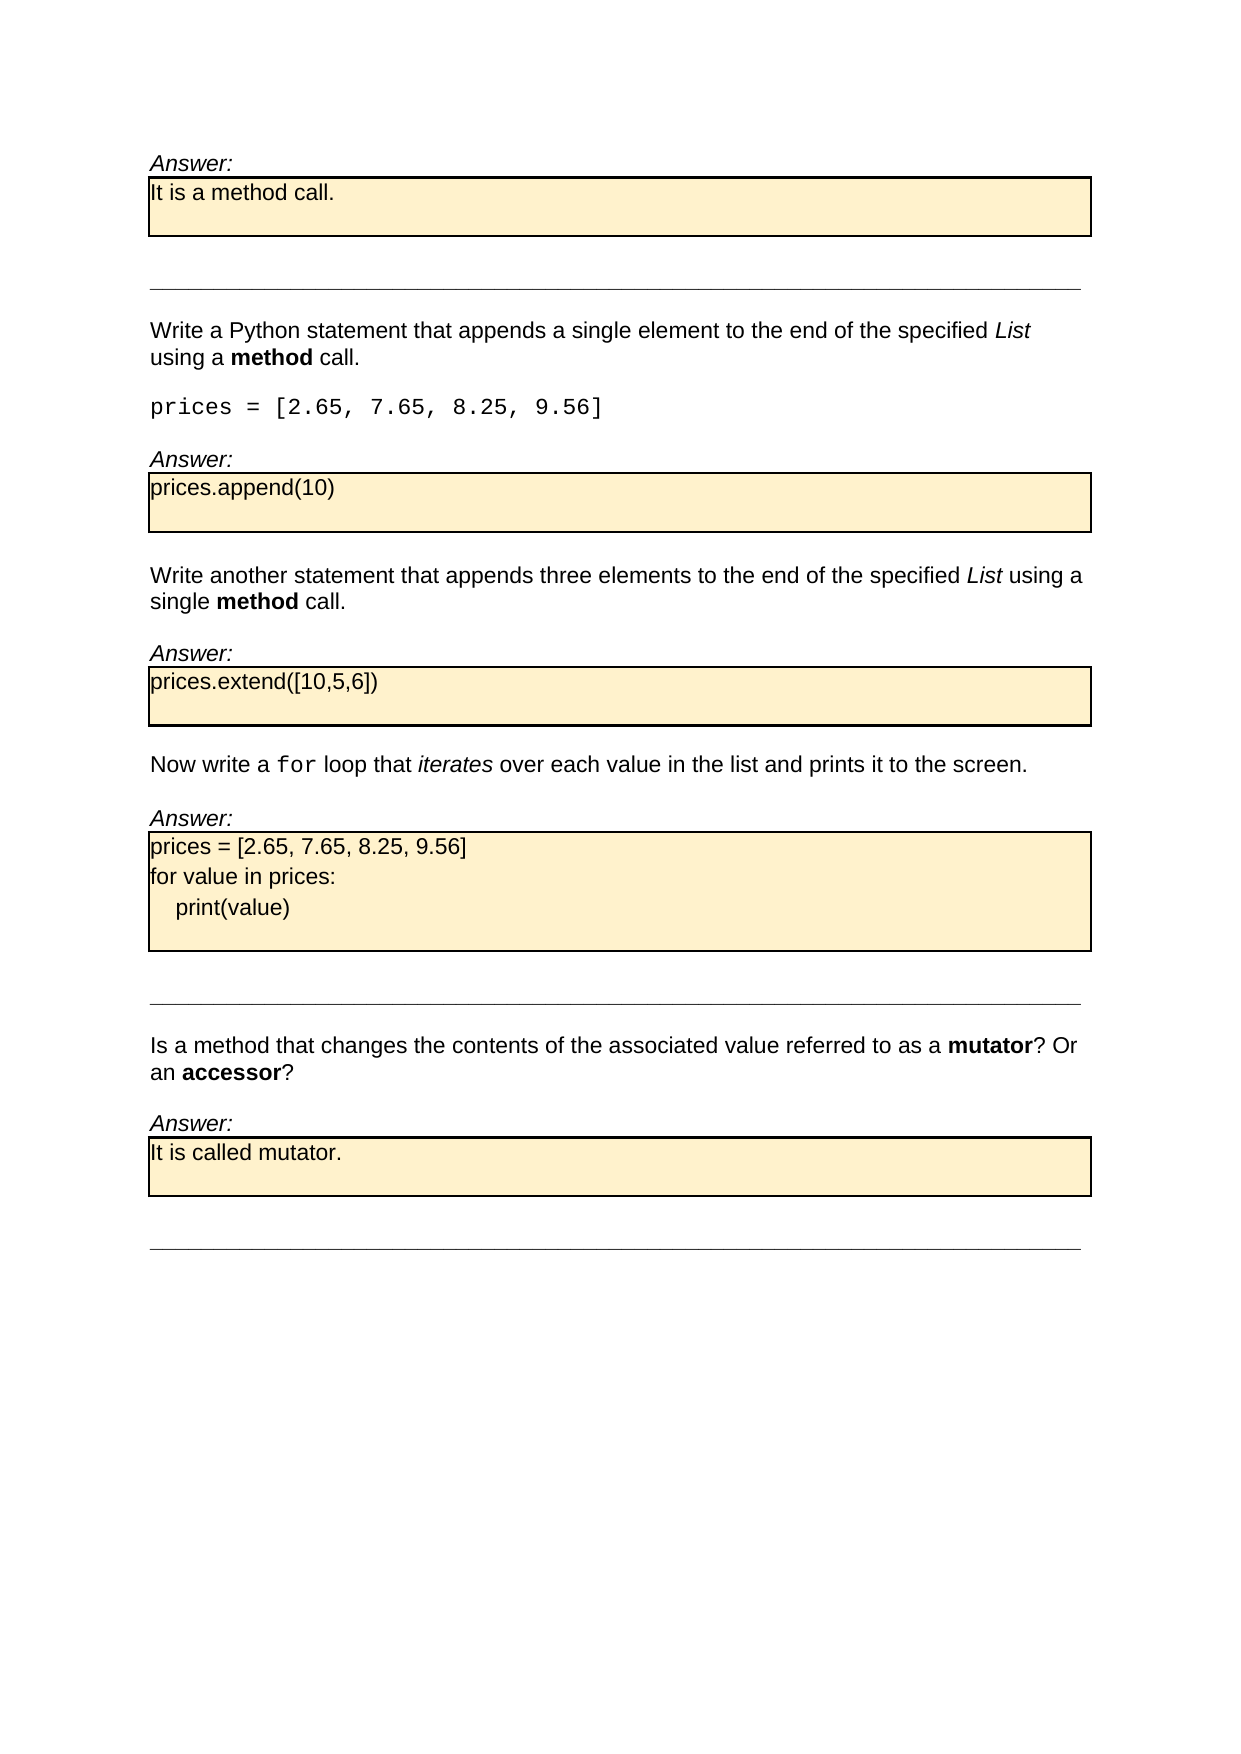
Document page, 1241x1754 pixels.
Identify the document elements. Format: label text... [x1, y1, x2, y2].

text Now write a for loop that iterates over each value in the list and prints it to the screen. [150, 751, 1090, 780]
text _________________________________________________________________________ [150, 1226, 1090, 1252]
text prices = [2.65, 7.65, 8.25, 9.56] [150, 833, 1090, 859]
text for value in prices: [150, 861, 1090, 890]
text _________________________________________________________________________ [150, 981, 1090, 1007]
text Is a method that changes the contents of the associated value referred to as a mutator? Or an accessor? [150, 1032, 1090, 1085]
text Answer: [150, 1110, 1090, 1136]
text Answer: [150, 805, 1090, 831]
text Answer: [150, 446, 1090, 472]
text Write another statement that appends three elements to the end of the specified List using a single method call. [150, 562, 1090, 614]
text print(value) [150, 891, 1090, 920]
text Write a Python statement that appends a single element to the end of the specified List using a method call. [150, 317, 1090, 370]
text Answer: [150, 639, 1090, 666]
text Answer: [150, 150, 1090, 176]
text prices.extend([10,5,6]) [150, 668, 1090, 694]
text It is a method call. [150, 179, 1090, 205]
text prices.append(10) [150, 474, 1090, 501]
text It is called mutator. [150, 1139, 1090, 1165]
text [150, 266, 1090, 292]
text prices = [2.65, 7.65, 8.25, 9.56] [150, 395, 1090, 421]
